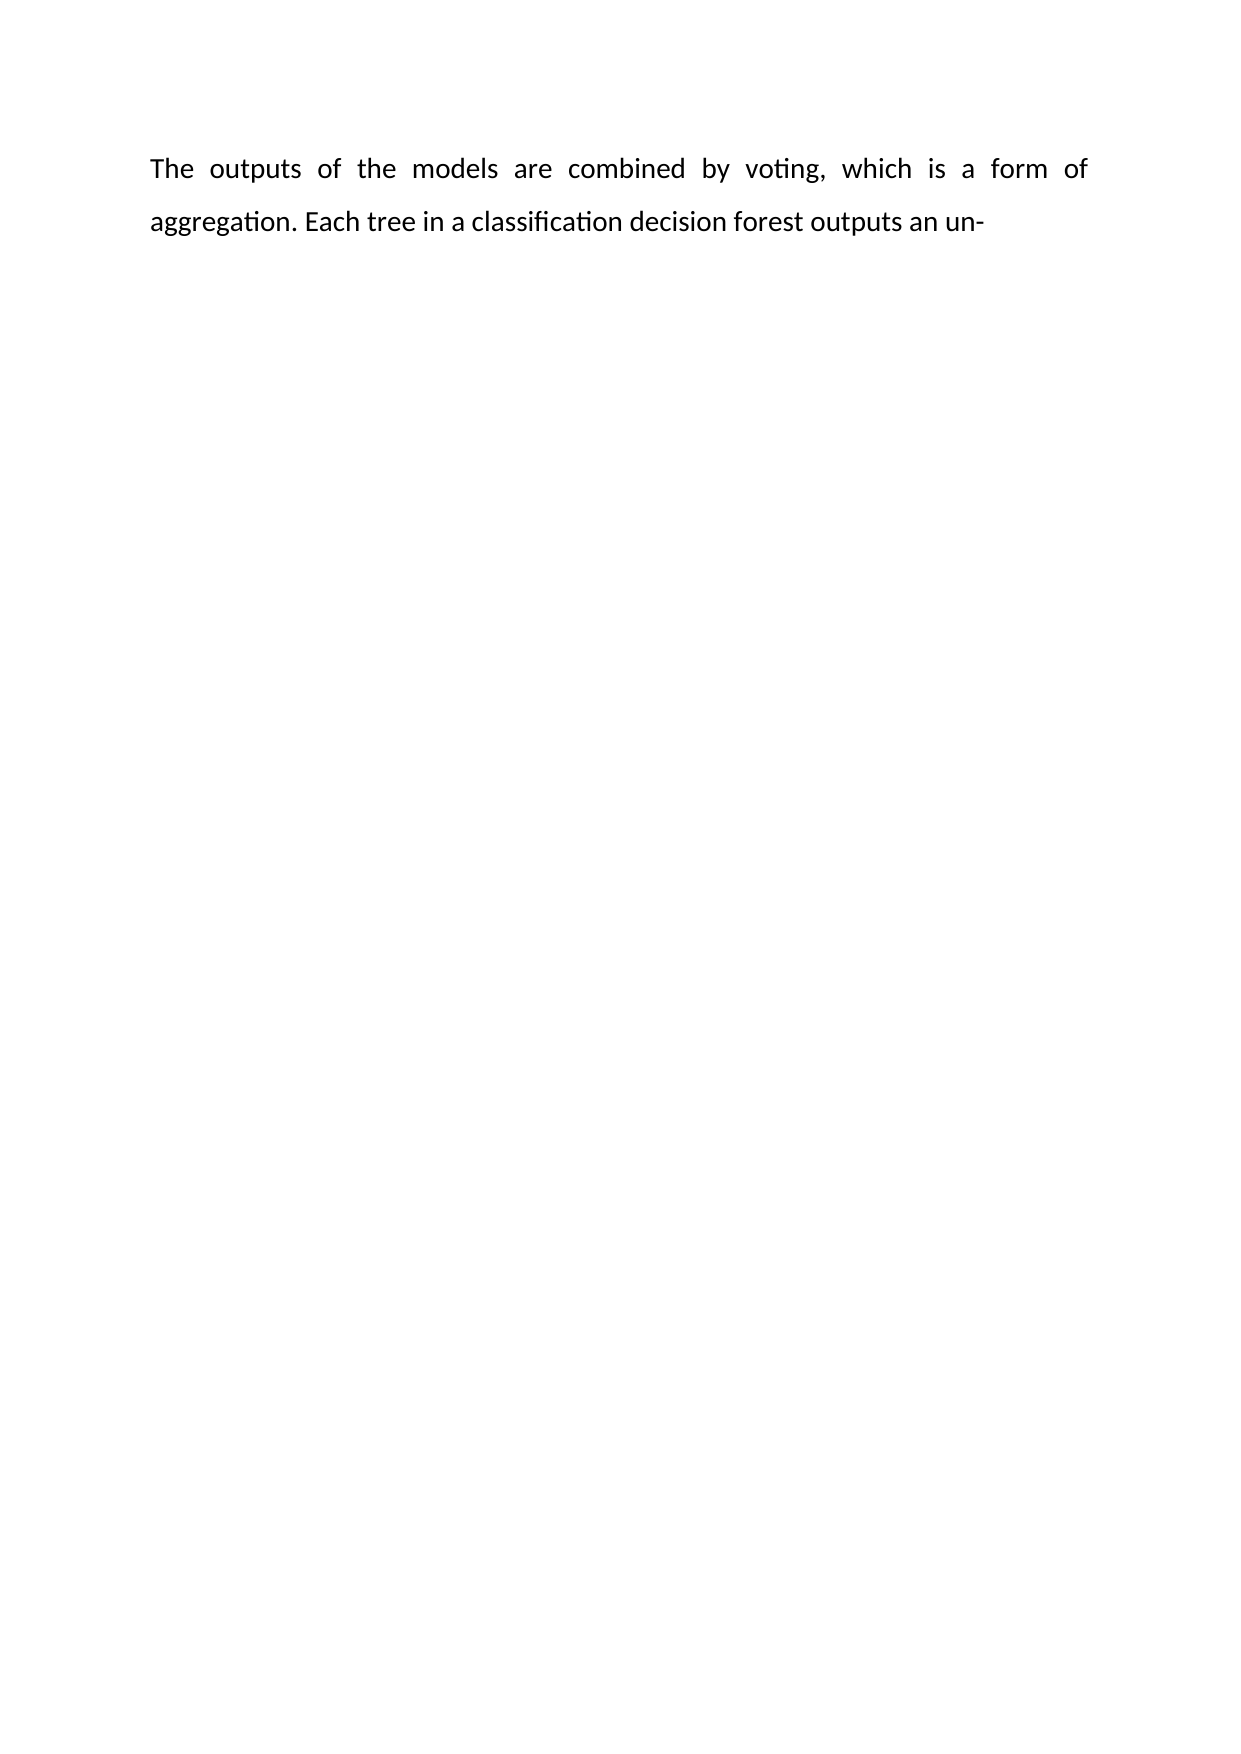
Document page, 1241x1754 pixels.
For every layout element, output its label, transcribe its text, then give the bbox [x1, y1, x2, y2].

text The outputs of the models are combined by voting, which is a form of aggregation. Each tree in a classification decision forest outputs an un- [150, 150, 1090, 239]
